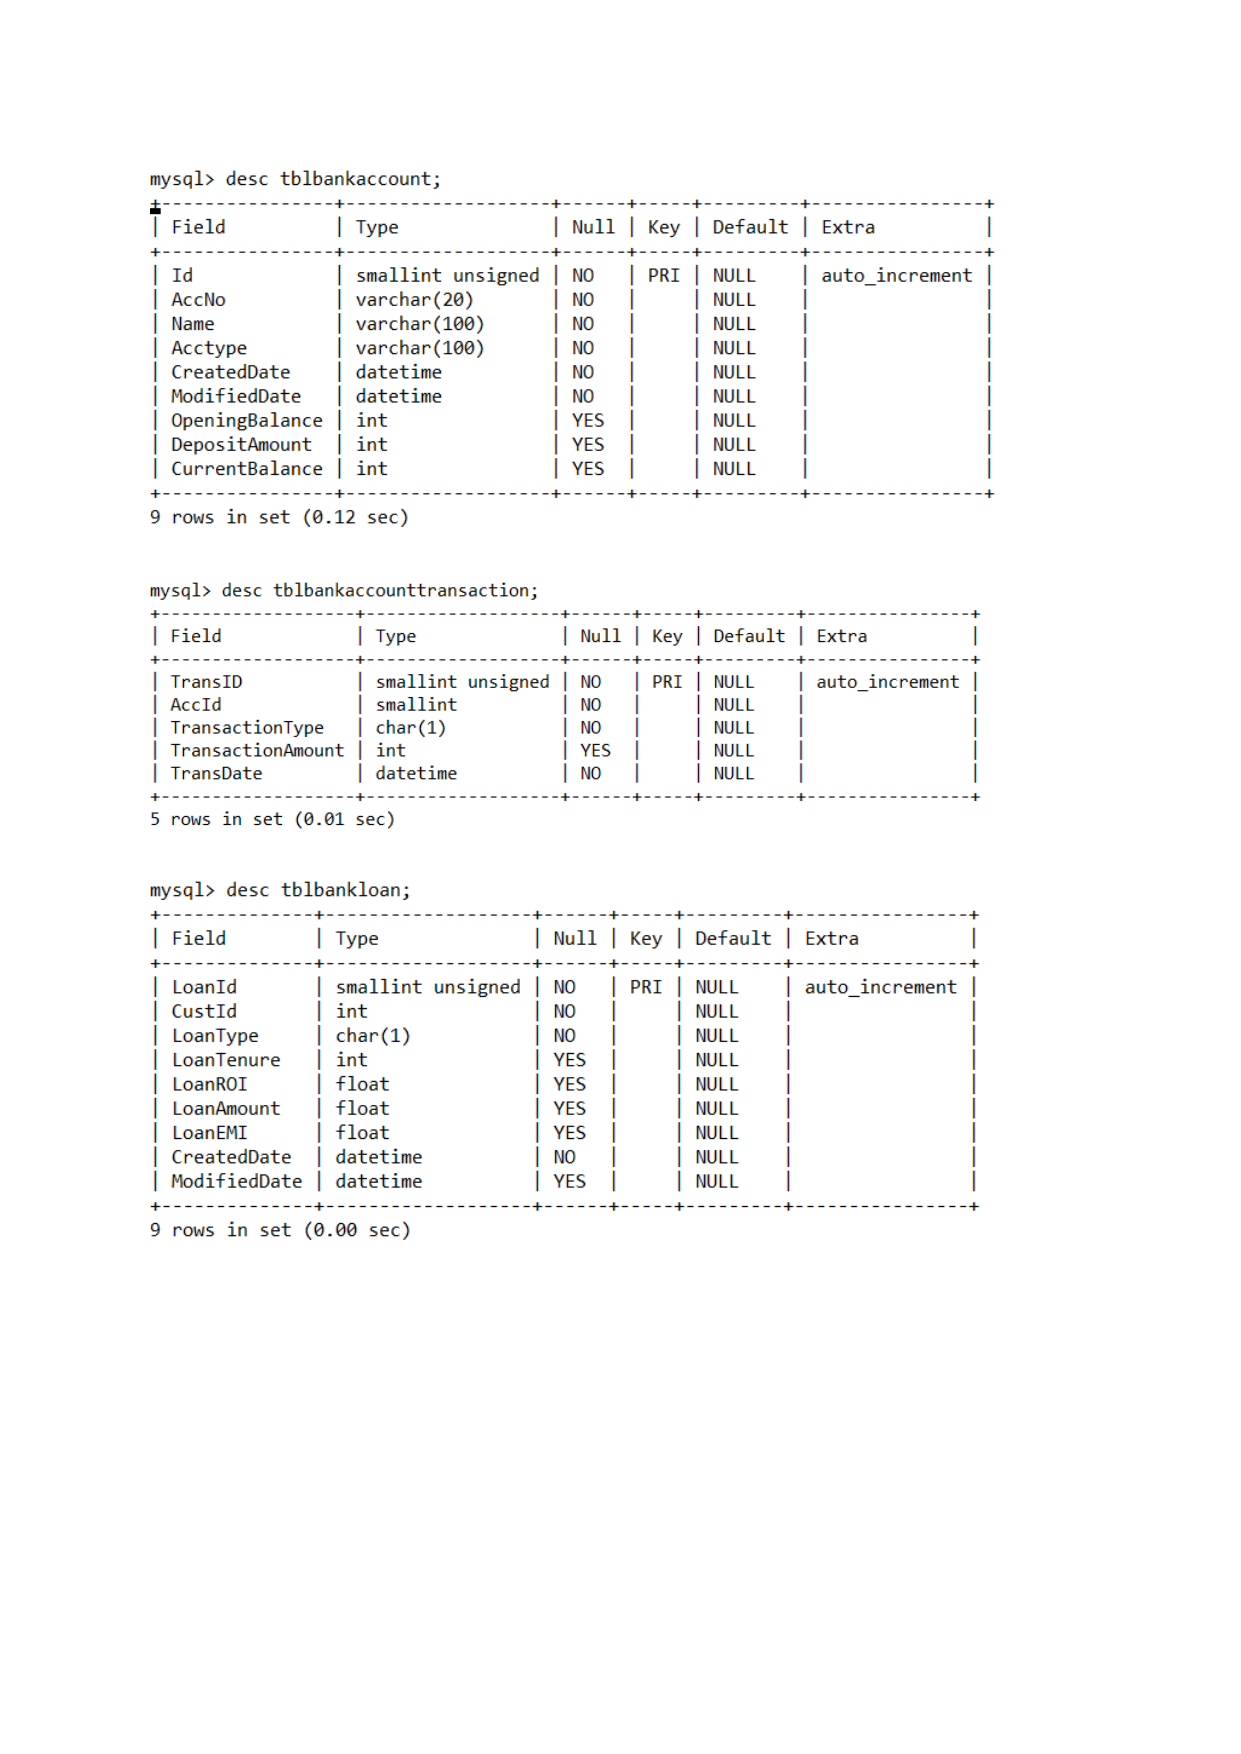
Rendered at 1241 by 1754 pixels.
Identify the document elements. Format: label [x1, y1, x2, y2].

picture [150, 562, 1091, 848]
picture [150, 150, 1091, 544]
picture [150, 866, 1091, 1257]
